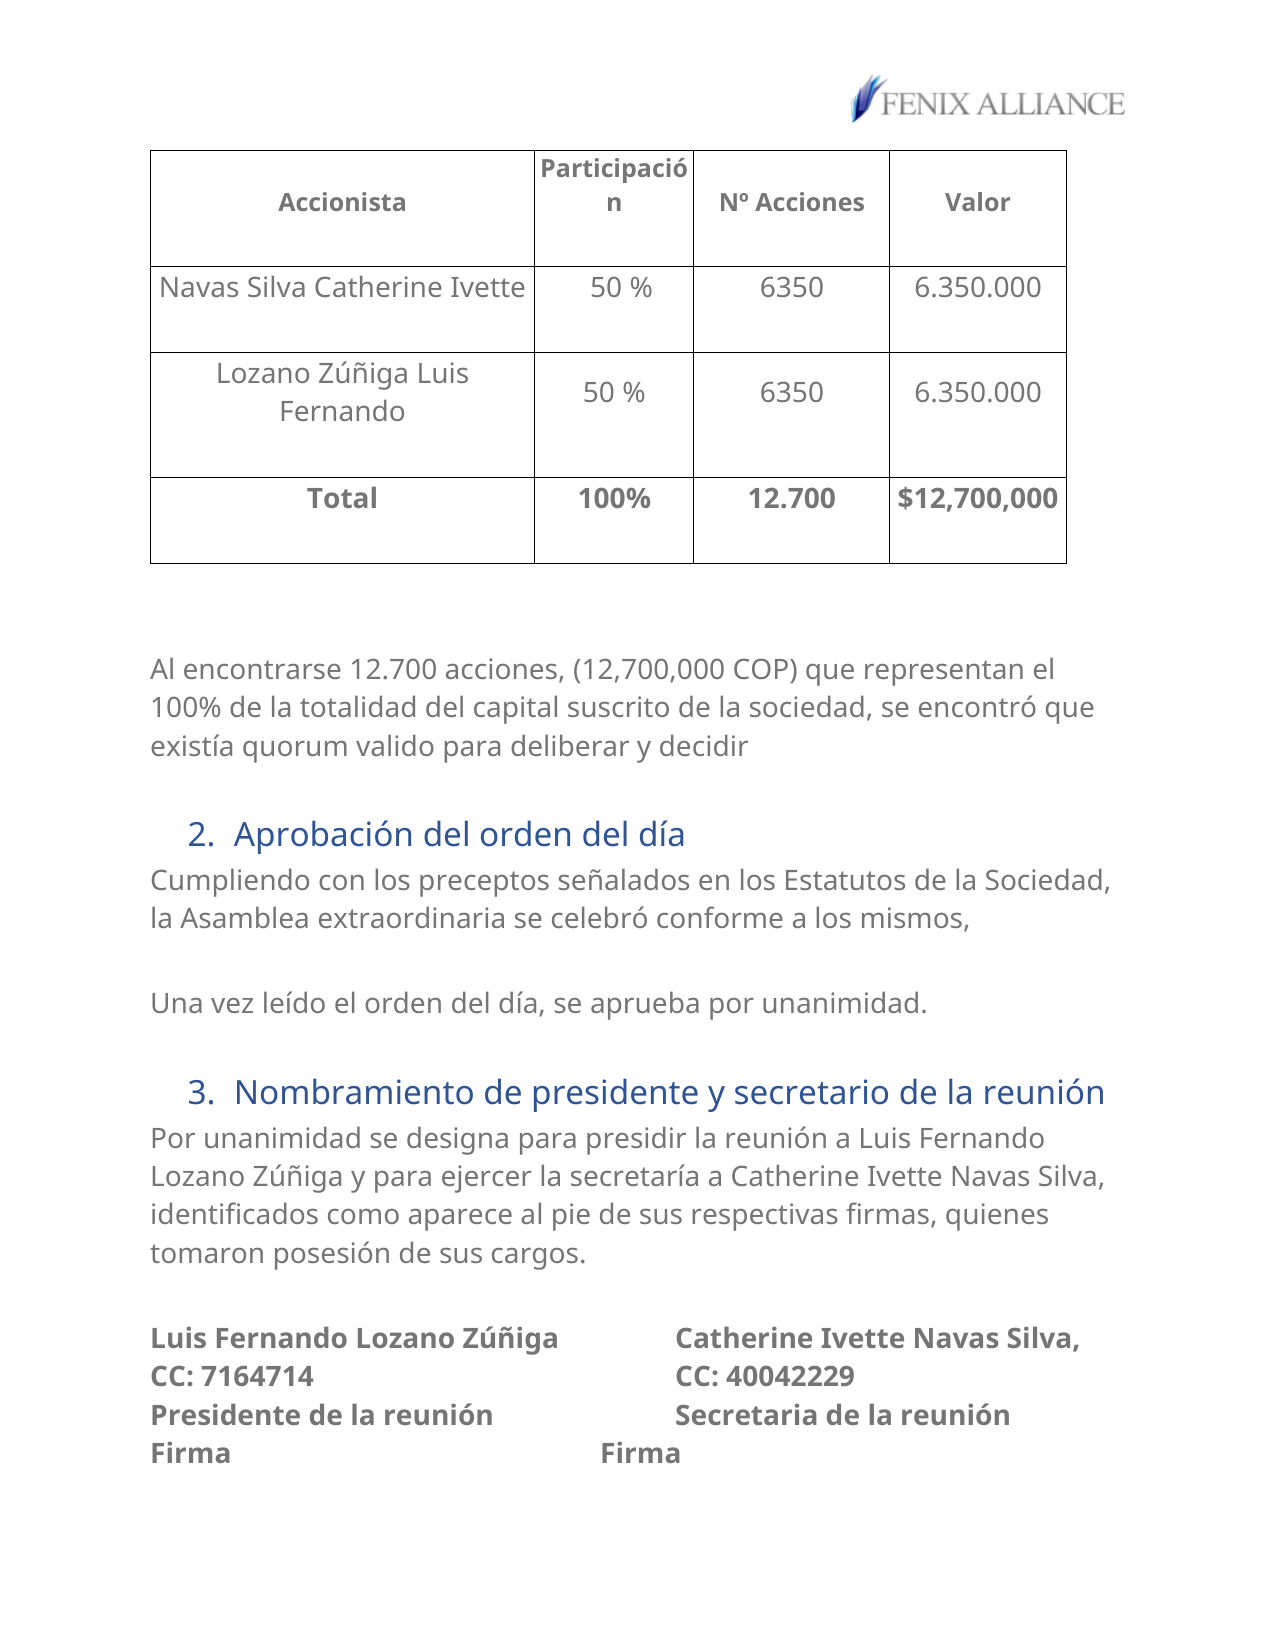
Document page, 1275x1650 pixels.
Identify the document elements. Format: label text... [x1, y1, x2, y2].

table_header Accionista [151, 151, 534, 266]
table_cell $12,700,000 [890, 478, 1066, 563]
text Presidente de la reunión Secretaria de la reunión [150, 1395, 1125, 1433]
table_header Nº Acciones [694, 151, 889, 266]
text Luis Fernando Lozano Zúñiga Catherine Ivette Navas Silva, [150, 1318, 1125, 1356]
table_cell 6350 [694, 353, 889, 477]
table_cell 50 % [535, 267, 693, 352]
table_cell Navas Silva Catherine Ivette [151, 267, 534, 352]
text Firma Firma [150, 1433, 1125, 1471]
text Al encontrarse 12.700 acciones, (12,700,000 COP) que representan el 100% de la totalidad del capital suscrito de la sociedad, se encontró que existía quorum valido para deliberar y decidir [150, 649, 1125, 764]
table_cell 100% [535, 478, 693, 563]
table_header Participación [535, 151, 693, 266]
table_cell Lozano Zúñiga Luis Fernando [151, 353, 534, 477]
table_cell 6.350.000 [890, 353, 1066, 477]
table_cell 50 % [535, 353, 693, 477]
text CC: 7164714 CC: 40042229 [150, 1356, 1125, 1395]
subtitle Aprobación del orden del día [187, 811, 1125, 857]
table_header Valor [890, 151, 1066, 266]
picture [851, 75, 1125, 125]
table_cell 6350 [694, 267, 889, 352]
text Una vez leído el orden del día, se aprueba por unanimidad. [150, 984, 1125, 1022]
text Cumpliendo con los preceptos señalados en los Estatutos de la Sociedad, la Asamblea extraordinaria se celebró conforme a los mismos, [150, 860, 1125, 937]
table_cell Total [151, 478, 534, 563]
subtitle Nombramiento de presidente y secretario de la reunión [187, 1069, 1125, 1114]
table_cell 6.350.000 [890, 267, 1066, 352]
text Por unanimidad se designa para presidir la reunión a Luis Fernando Lozano Zúñiga y para ejercer la secretaría a Catherine Ivette Navas Silva, identificados como aparece al pie de sus respectivas firmas, quienes tomaron posesión de sus cargos. [150, 1118, 1125, 1271]
table_cell 12.700 [694, 478, 889, 563]
